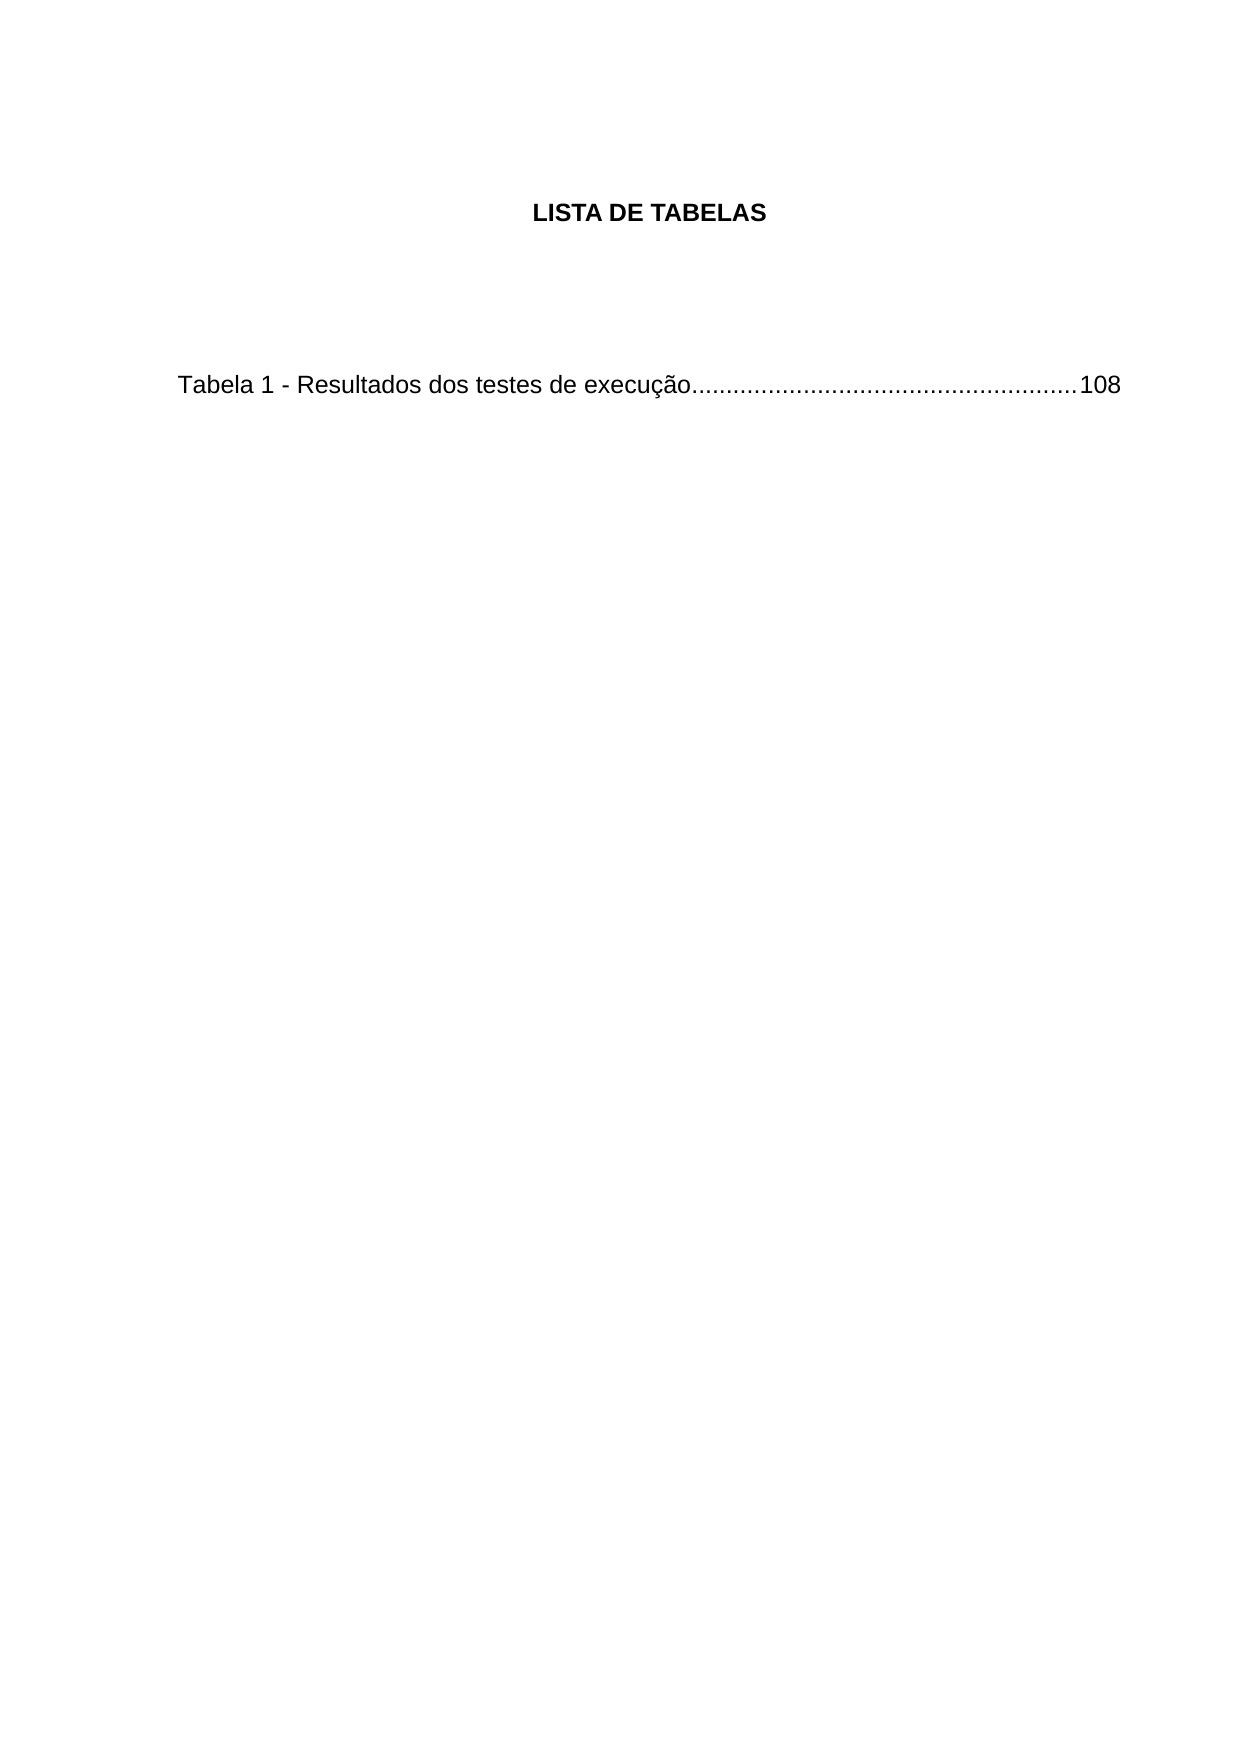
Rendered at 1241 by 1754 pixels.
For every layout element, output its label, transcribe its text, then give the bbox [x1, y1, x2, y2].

text Tabela 1 - Resultados dos testes de execução 108 [177, 370, 1122, 399]
text LISTA DE TABELAS [177, 197, 1122, 226]
